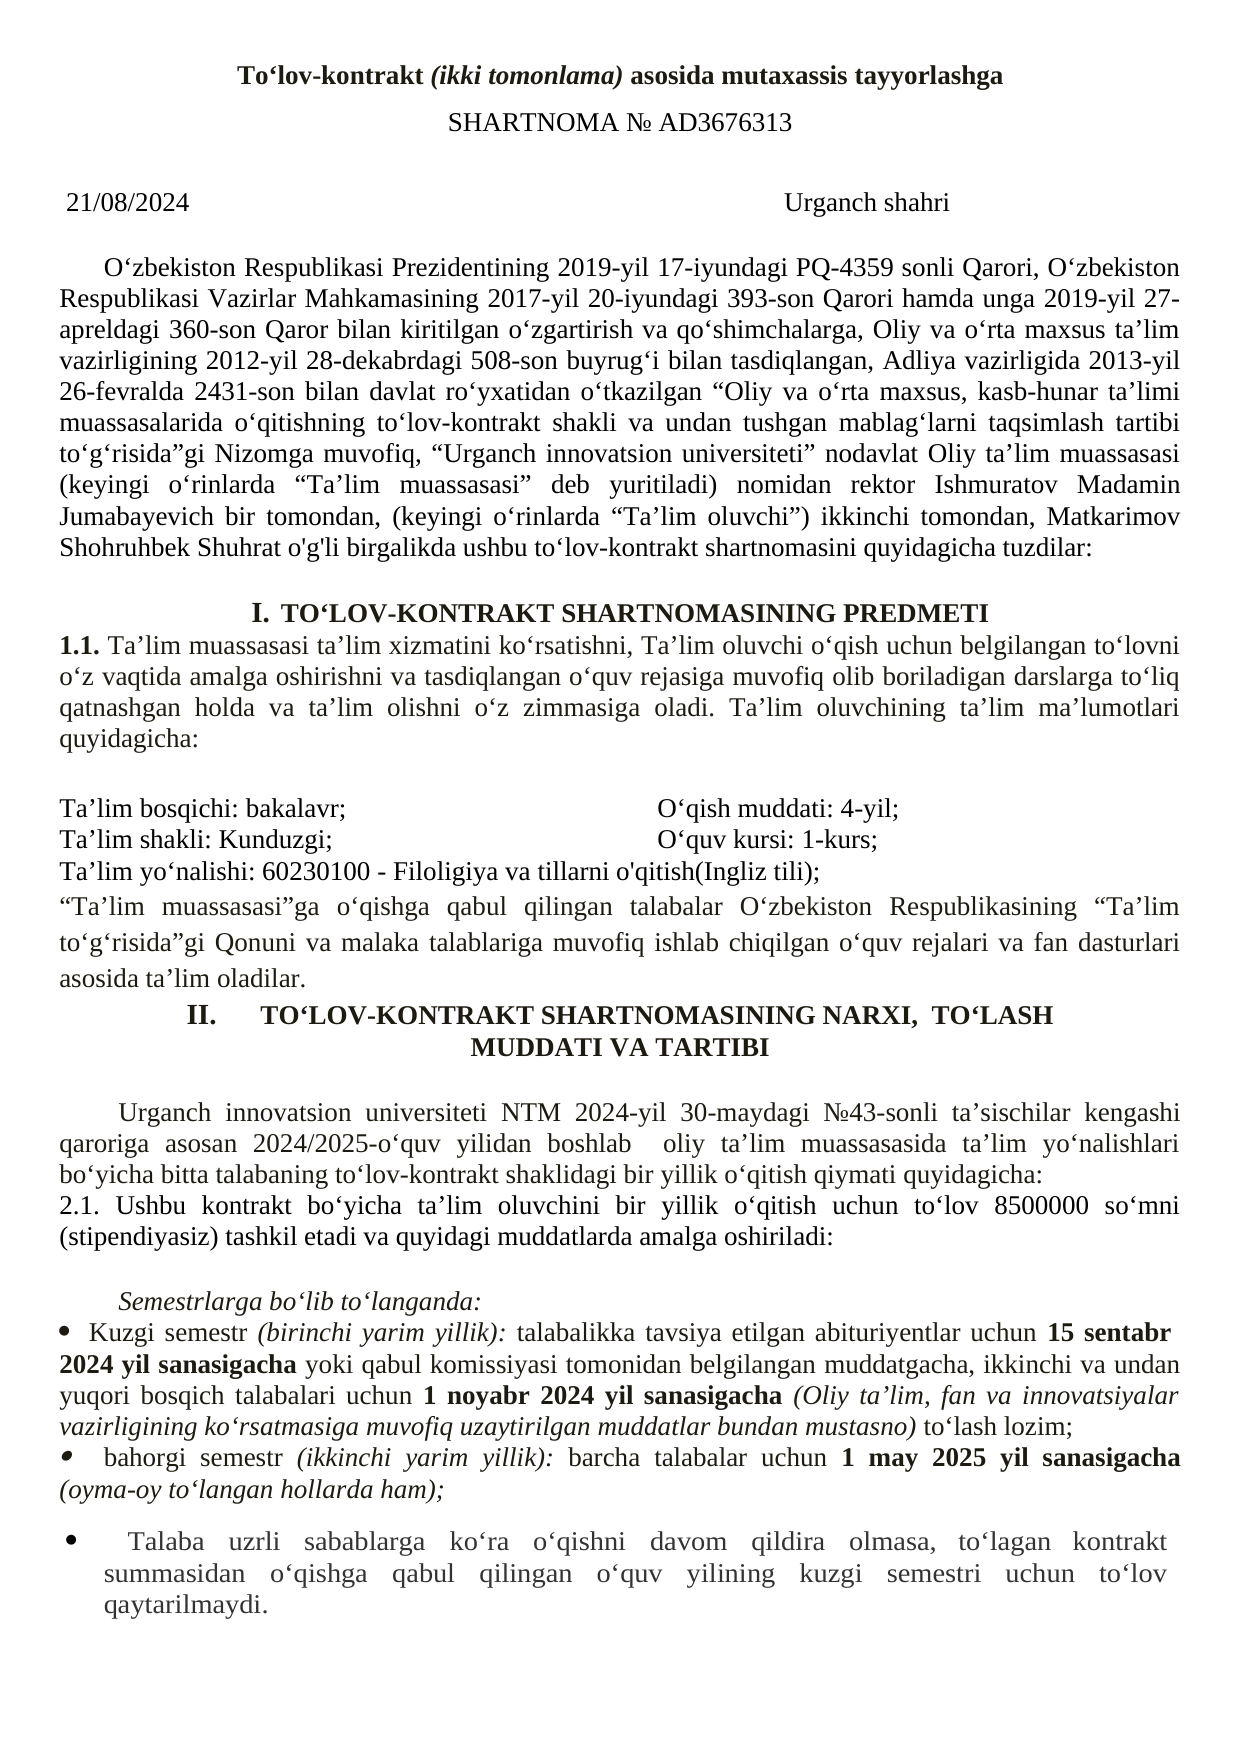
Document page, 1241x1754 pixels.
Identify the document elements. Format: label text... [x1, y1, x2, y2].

text Oʻzbekiston Respublikasi Prezidentining 2019-yil 17-iyundagi PQ-4359 sonli Qarori, O‘zbekiston Respublikasi Vazirlar Mahkamasining 2017-yil 20-iyundagi 393-son Qarori hamda unga 2019-yil 27- apreldagi 360-son Qaror bilan kiritilgan o‘zgartirish va qo‘shimchalarga, Oliy va o‘rta maxsus ta’lim vazirligining 2012-yil 28-dekabrdagi 508-son buyrug‘i bilan tasdiqlangan, Adliya vazirligida 2013-yil 26-fevralda 2431-son bilan davlat ro‘yxatidan o‘tkazilgan “Oliy va o‘rta maxsus, kasb-hunar ta’limi muassasalarida o‘qitishning to‘lov-kontrakt shakli va undan tushgan mablag‘larni taqsimlash tartibi to‘g‘risida”gi Nizomga muvofiq, “Urganch innovatsion universiteti” nodavlat Oliy ta’lim muassasasi (keyingi oʻrinlarda “Ta’lim muassasasi” deb yuritiladi) nomidan rektor Ishmuratov Madamin Jumabayevich bir tomondan, (keyingi o‘rinlarda “Ta’lim oluvchi”) ikkinchi tomondan, Matkarimov Shohruhbek Shuhrat o'g'li birgalikda ushbu to‘lov-kontrakt shartnomasini quyidagicha tuzdilar: [59, 251, 1181, 562]
text Ta’lim yo‘nalishi: 60230100 - Filoligiya va tillarni o'qitish(Ingliz tili); [59, 854, 1181, 886]
list TO‘LOV-KONTRAKT SHARTNOMASINING PREDMETI [59, 596, 1181, 629]
text 1.1. Ta’lim muassasasi ta’lim xizmatini ko‘rsatishni, Ta’lim oluvchi o‘qish uchun belgilangan to‘lovni o‘z vaqtida amalga oshirishni va tasdiqlangan o‘quv rejasiga muvofiq olib boriladigan darslarga to‘liq qatnashgan holda va ta’lim olishni o‘z zimmasiga oladi. Ta’lim oluvchining ta’lim ma’lumotlari quyidagicha: [59, 629, 1181, 754]
list Kuzgi semestr (birinchi yarim yillik): talabalikka tavsiya etilgan abituriyentlar uchun 15 sentabr 2024 yil sanasigacha yoki qabul komissiyasi tomonidan belgilangan muddatgacha, ikkinchi va undan yuqori bosqich talabalari uchun 1 noyabr 2024 yil sanasigacha (Oliy ta’lim, fan va innovatsiyalar vazirligining koʻrsatmasiga muvofiq uzaytirilgan muddatlar bundan mustasno) to‘lash lozim; [59, 1316, 1181, 1441]
list MUDDATI VA TARTIBI [59, 1031, 1181, 1062]
text 21/08/2024 Urganch shahri [59, 186, 1181, 217]
text Urganch innovatsion universiteti NTM 2024-yil 30-maydagi №43-sonli ta’sischilar kengashi qaroriga asosan 2024/2025-oʻquv yilidan boshlab oliy ta’lim muassasasida ta’lim yoʻnalishlari boʻyicha bitta talabaning toʻlov-kontrakt shaklidagi bir yillik oʻqitish qiymati quyidagicha: [59, 1096, 1181, 1189]
list Talaba uzrli sabablarga koʻra oʻqishni davom qildira olmasa, toʻlagan kontrakt summasidan oʻqishga qabul qilingan oʻquv yilining kuzgi semestri uchun toʻlov qaytarilmaydi. [66, 1525, 1168, 1619]
text Ta’lim bosqichi: bakalavr; Ta’lim shakli: Kunduzgi; [59, 792, 583, 854]
list TO‘LOV-KONTRAKT SHARTNOMASINING NARXI, TO‘LASH [59, 997, 1181, 1031]
text “Ta’lim muassasasi”ga o‘qishga qabul qilingan talabalar O‘zbekiston Respublikasining “Ta’lim to‘g‘risida”gi Qonuni va malaka talablariga muvofiq ishlab chiqilgan o‘quv rejalari va fan dasturlari asosida ta’lim oladilar. [59, 890, 1181, 993]
text O‘quv kursi: 1-kurs; [657, 823, 1181, 854]
list bahorgi semestr (ikkinchi yarim yillik): barcha talabalar uchun 1 may 2025 yil sanasigacha (oyma-oy to‘langan hollarda ham); [59, 1441, 1181, 1504]
text SHARTNOMA № AD3676313 [59, 106, 1181, 137]
text Semestrlarga bo‘lib to‘langanda: [59, 1285, 1181, 1316]
text O‘qish muddati: 4-yil; [657, 792, 1181, 823]
text To‘lov-kontrakt (ikki tomonlama) asosida mutaxassis tayyorlashga [59, 59, 1181, 90]
text 2.1. Ushbu kontrakt bo‘yicha ta’lim oluvchini bir yillik o‘qitish uchun to‘lov 8500000 soʻmni (stipendiyasiz) tashkil etadi va quyidagi muddatlarda amalga oshiriladi: [59, 1189, 1181, 1251]
